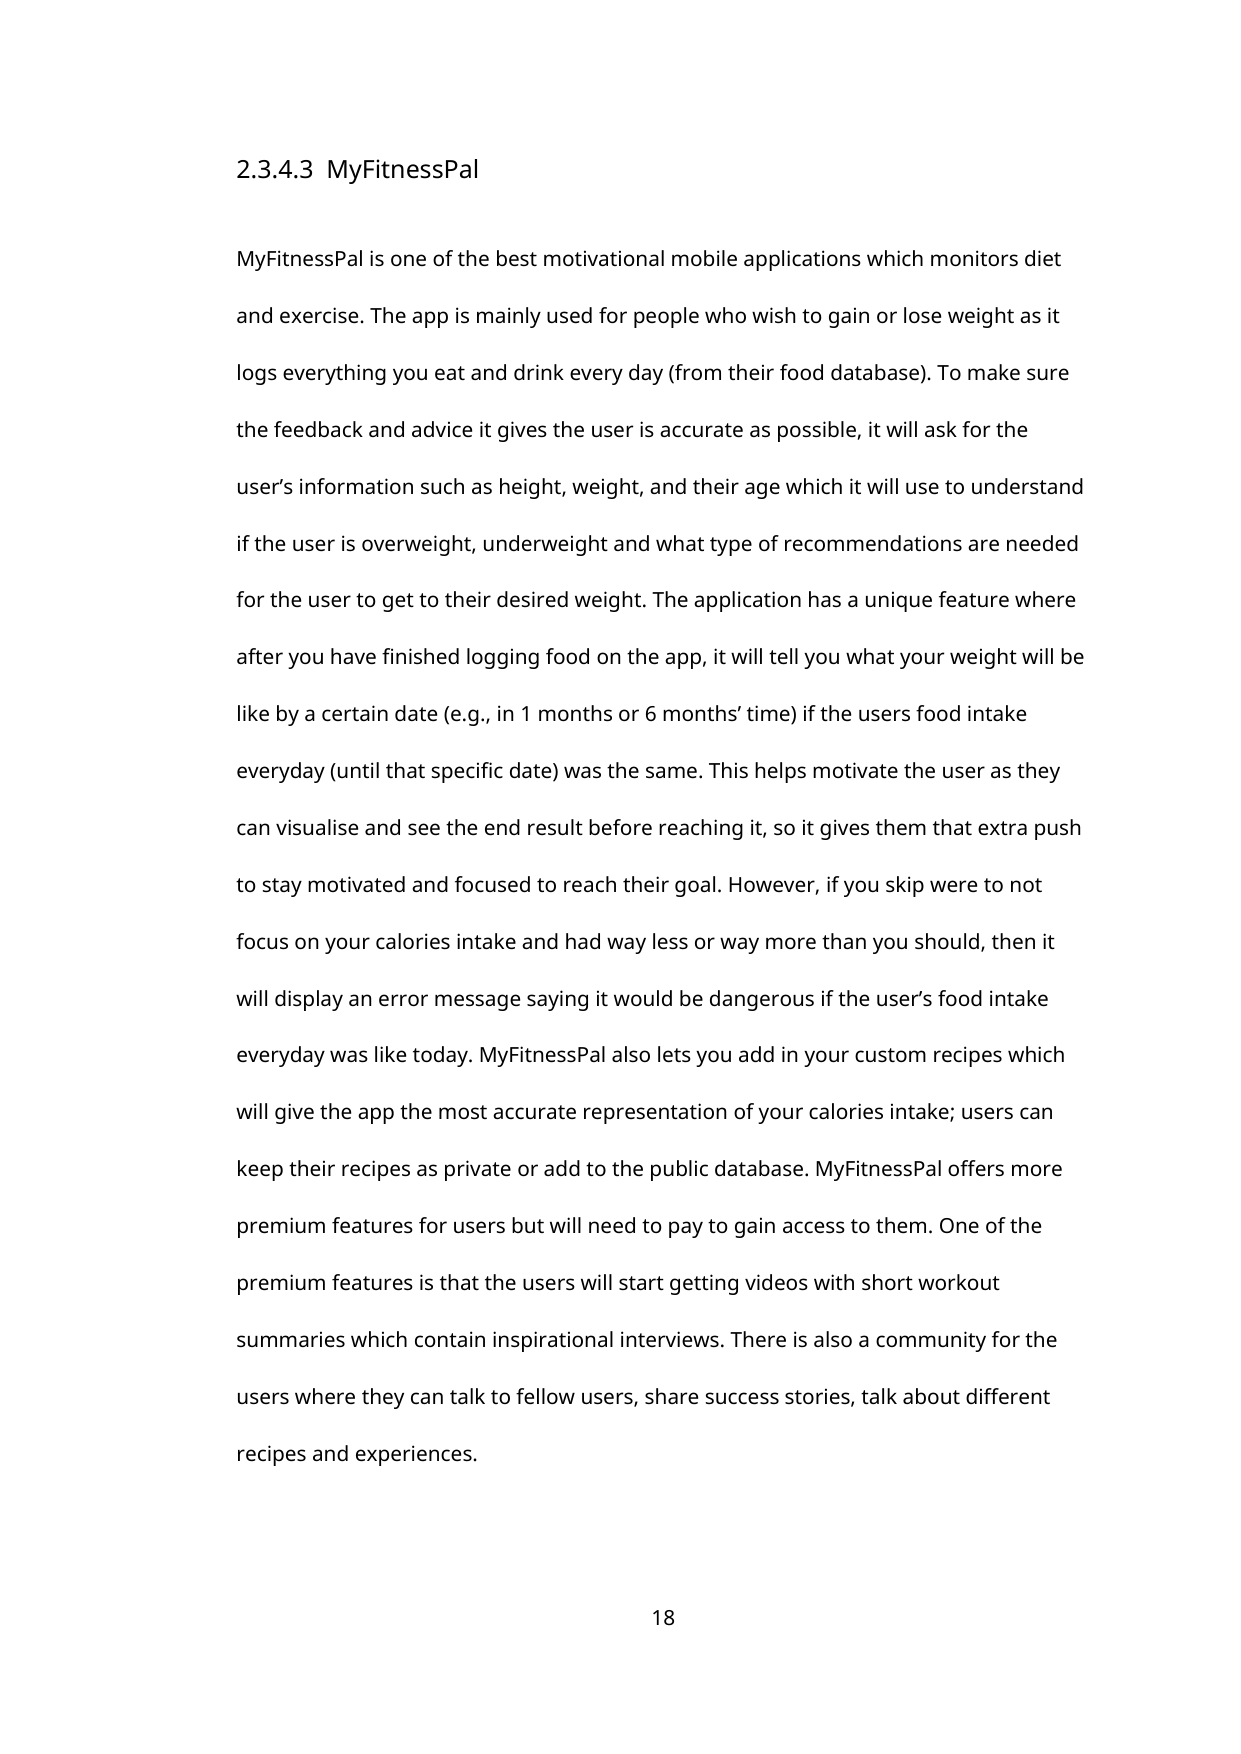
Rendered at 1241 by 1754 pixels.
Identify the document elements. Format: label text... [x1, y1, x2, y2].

text MyFitnessPal is one of the best motivational mobile applications which monitors diet and exercise. The app is mainly used for people who wish to gain or lose weight as it logs everything you eat and drink every day (from their food database). To make sure the feedback and advice it gives the user is accurate as possible, it will ask for the user’s information such as height, weight, and their age which it will use to understand if the user is overweight, underweight and what type of recommendations are needed for the user to get to their desired weight. The application has a unique feature where after you have finished logging food on the app, it will tell you what your weight will be like by a certain date (e.g., in 1 months or 6 months’ time) if the users food intake everyday (until that specific date) was the same. This helps motivate the user as they can visualise and see the end result before reaching it, so it gives them that extra push to stay motivated and focused to reach their goal. However, if you skip were to not focus on your calories intake and had way less or way more than you should, then it will display an error message saying it would be dangerous if the user’s food intake everyday was like today. MyFitnessPal also lets you add in your custom recipes which will give the app the most accurate representation of your calories intake; users can keep their recipes as private or add to the public database. MyFitnessPal offers more premium features for users but will need to pay to gain access to them. One of the premium features is that the users will start getting videos with short workout summaries which contain inspirational interviews. There is also a community for the users where they can talk to fellow users, share success stories, talk about different recipes and experiences. [236, 244, 1090, 1467]
subtitle MyFitnessPal [236, 151, 1090, 185]
